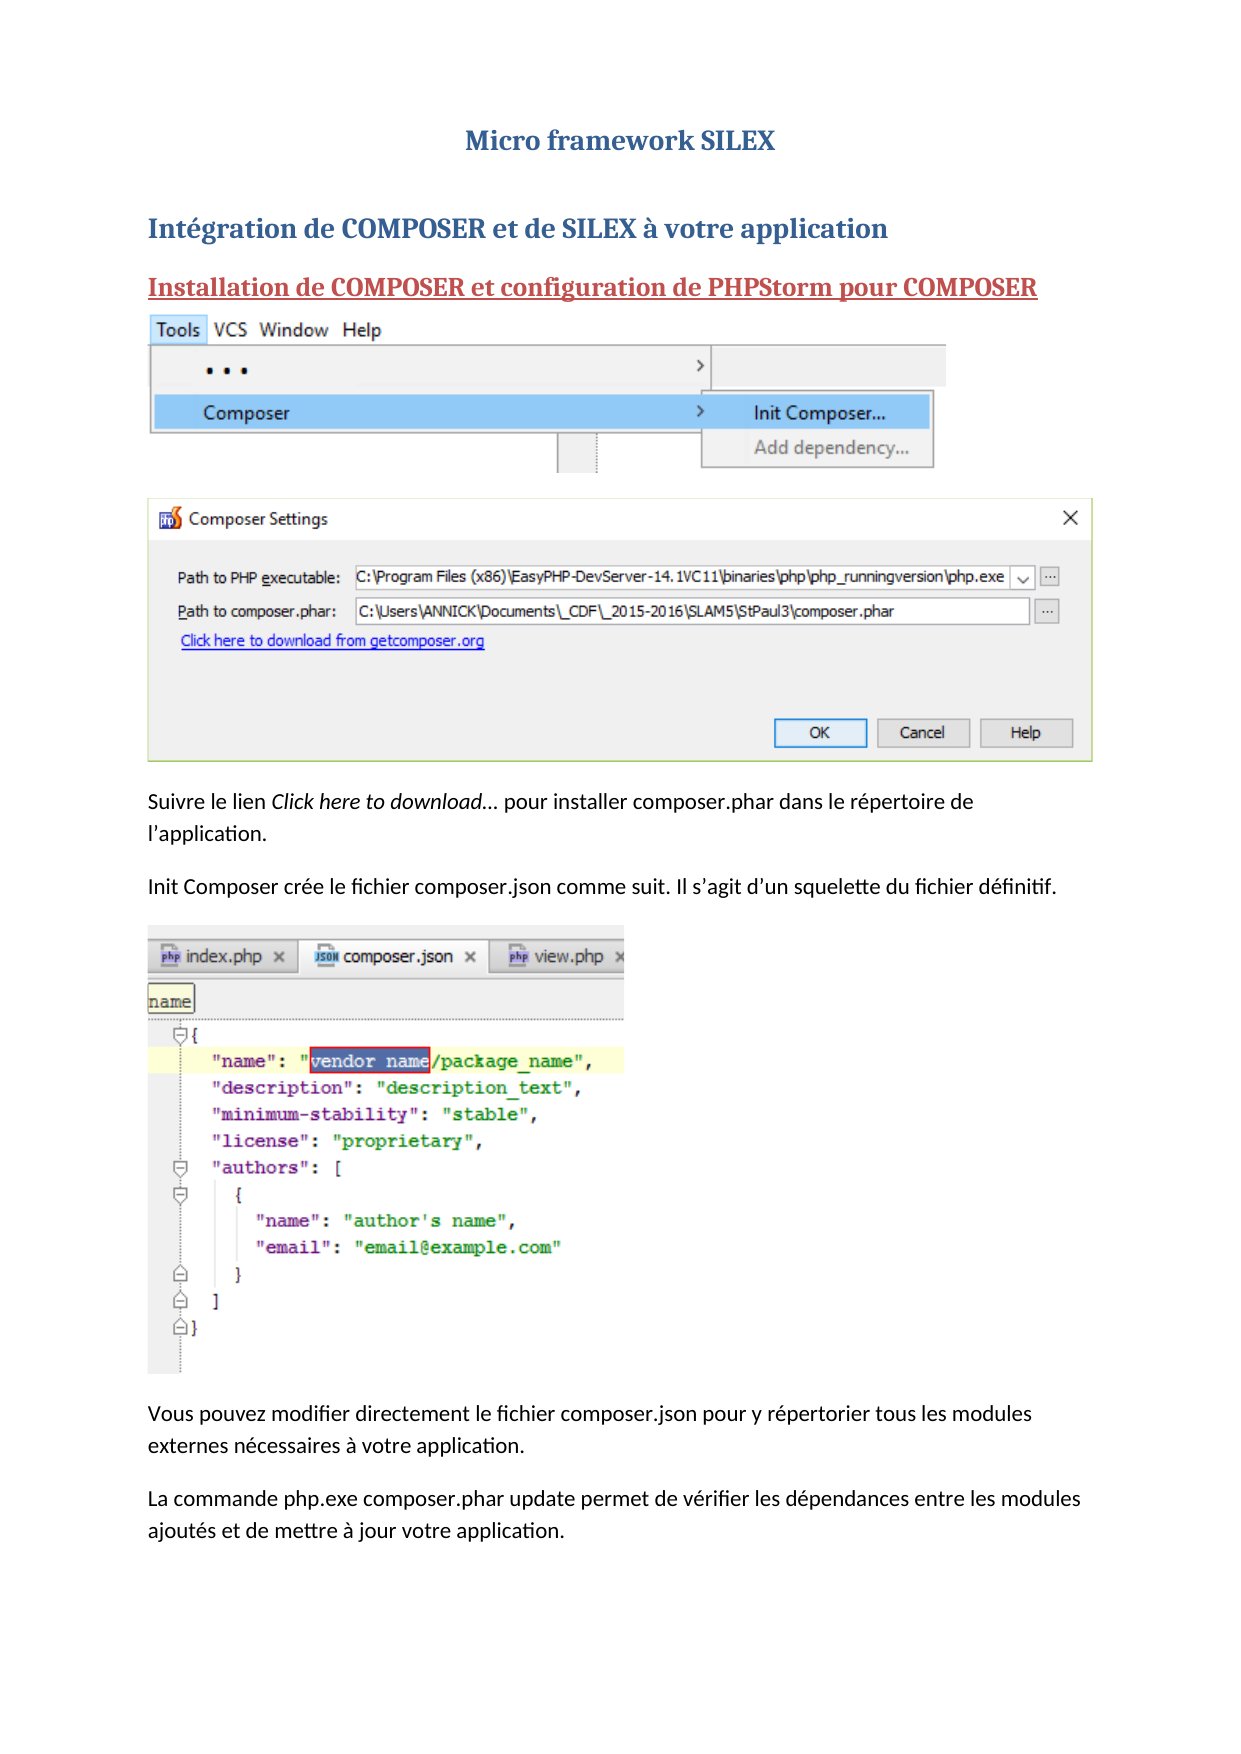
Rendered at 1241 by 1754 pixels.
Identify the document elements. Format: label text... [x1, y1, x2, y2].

text Vous pouvez modifier directement le fichier composer.json pour y répertorier tous les modules externes nécessaires à votre application. [148, 1399, 1093, 1459]
text Init Composer crée le fichier composer.json comme suit. Il s’agit d’un squelette du fichier définitif. [148, 872, 1093, 900]
picture [147, 925, 625, 1374]
text Suivre le lien Click here to download… pour installer composer.phar dans le répertoire de l’application. [148, 787, 1093, 847]
picture [147, 307, 947, 473]
subtitle Intégration de COMPOSER et de SILEX à votre application [148, 212, 1093, 246]
picture [147, 498, 1093, 762]
subtitle Installation de COMPOSER et configuration de PHPStorm pour COMPOSER [148, 272, 1093, 303]
text La commande php.exe composer.phar update permet de vérifier les dépendances entre les modules ajoutés et de mettre à jour votre application. [148, 1484, 1093, 1544]
